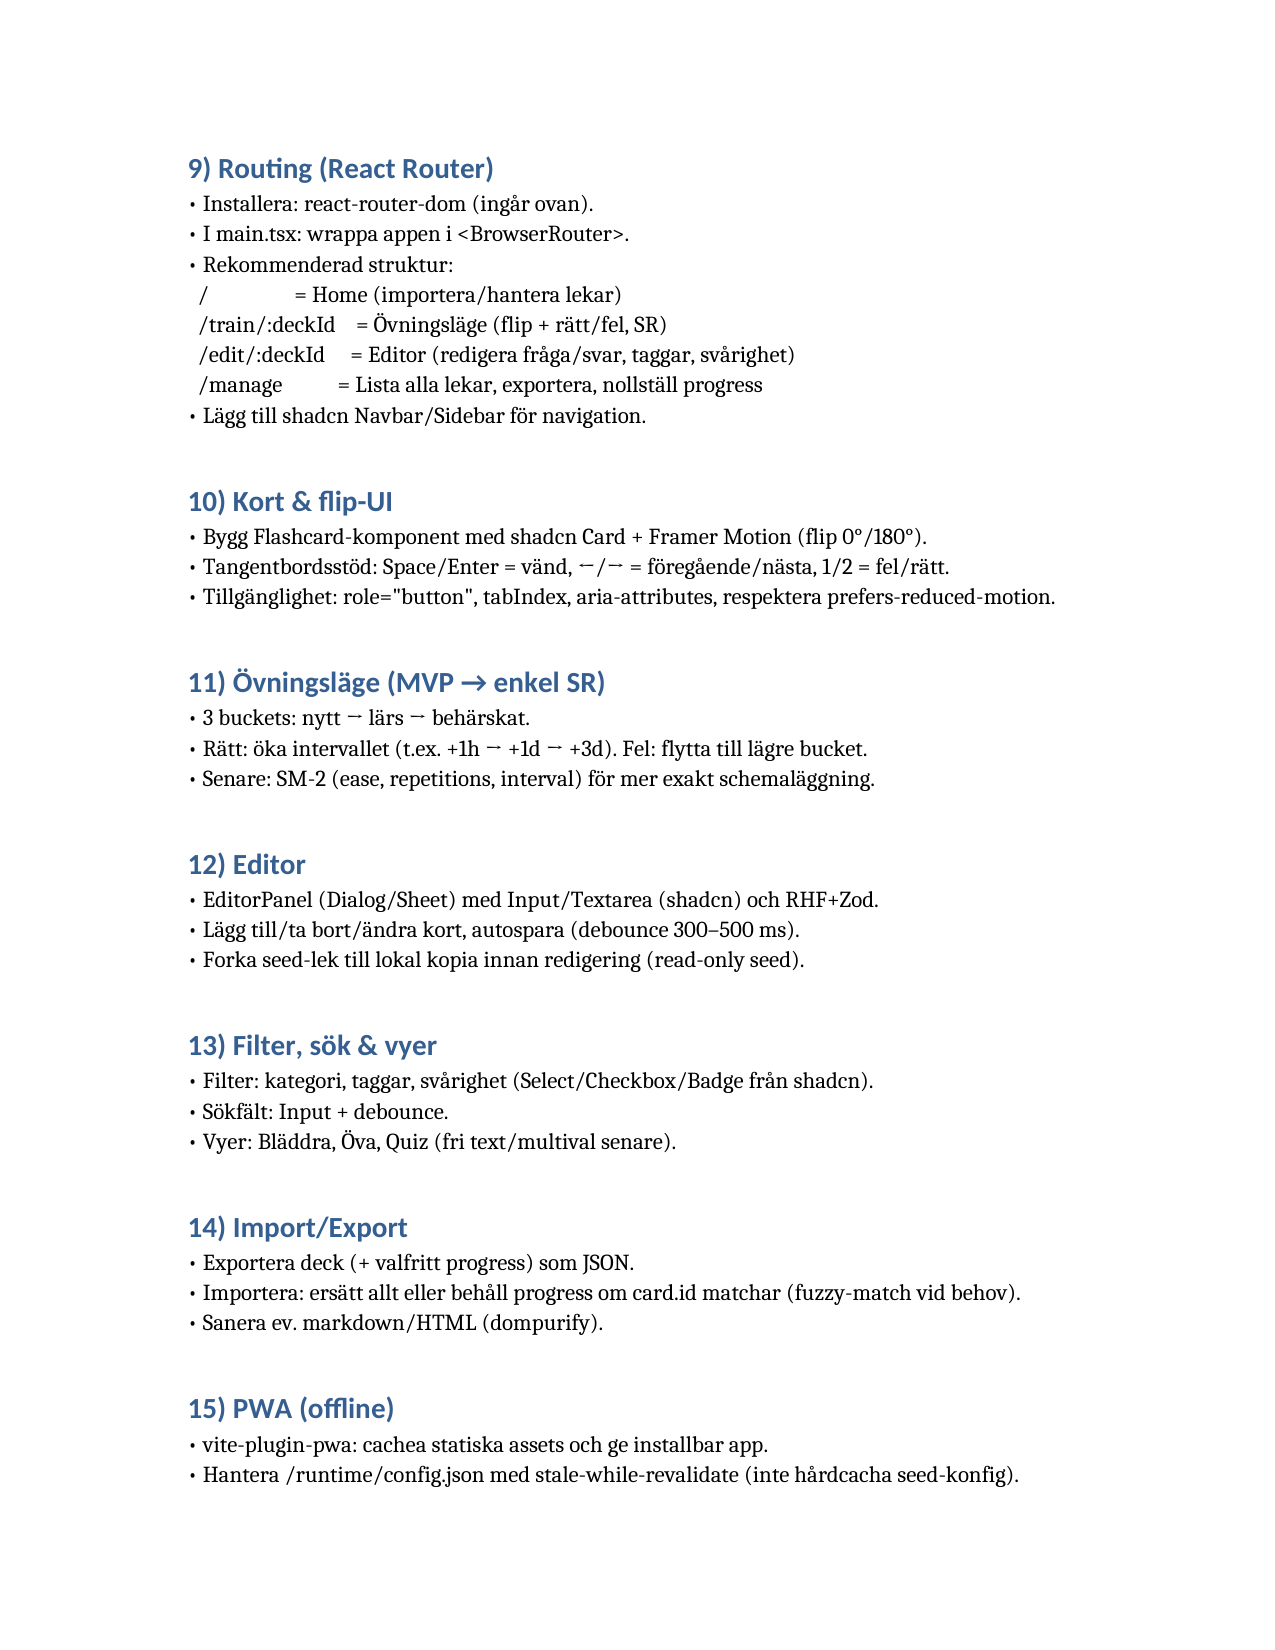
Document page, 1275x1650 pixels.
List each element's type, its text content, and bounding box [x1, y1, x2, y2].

subtitle 14) Import/Export [187, 1209, 1087, 1244]
text • 3 buckets: nytt → lärs → behärskat. • Rätt: öka intervallet (t.ex. +1h → +1d → +3d). Fel: flytta till lägre bucket. • Senare: SM-2 (ease, repetitions, interval) för mer exakt schemaläggning. [187, 705, 1087, 792]
subtitle 10) Kort & flip-UI [187, 483, 1087, 518]
text • Bygg Flashcard-komponent med shadcn Card + Framer Motion (flip 0°/180°). • Tangentbordsstöd: Space/Enter = vänd, ←/→ = föregående/nästa, 1/2 = fel/rätt. • Tillgänglighet: role="button", tabIndex, aria-attributes, respektera prefers-reduced-motion. [187, 523, 1087, 610]
text • Exportera deck (+ valfritt progress) som JSON. • Importera: ersätt allt eller behåll progress om card.id matchar (fuzzy-match vid behov). • Sanera ev. markdown/HTML (dompurify). [187, 1250, 1087, 1337]
text • Filter: kategori, taggar, svårighet (Select/Checkbox/Badge från shadcn). • Sökfält: Input + debounce. • Vyer: Bläddra, Öva, Quiz (fri text/multival senare). [187, 1068, 1087, 1155]
subtitle 12) Editor [187, 846, 1087, 881]
subtitle 9) Routing (React Router) [187, 150, 1087, 186]
text • EditorPanel (Dialog/Sheet) med Input/Textarea (shadcn) och RHF+Zod. • Lägg till/ta bort/ändra kort, autospara (debounce 300–500 ms). • Forka seed-lek till lokal kopia innan redigering (read-only seed). [187, 887, 1087, 973]
subtitle 15) PWA (offline) [187, 1390, 1087, 1426]
text • vite-plugin-pwa: cachea statiska assets och ge installbar app. • Hantera /runtime/config.json med stale-while-revalidate (inte hårdcacha seed-konfig). [187, 1431, 1087, 1488]
subtitle 11) Övningsläge (MVP → enkel SR) [187, 664, 1087, 700]
subtitle 13) Filter, sök & vyer [187, 1027, 1087, 1063]
text • Installera: react-router-dom (ingår ovan). • I main.tsx: wrappa appen i <BrowserRouter>. • Rekommenderad struktur: / = Home (importera/hantera lekar) /train/:deckId = Övningsläge (flip + rätt/fel, SR) /edit/:deckId = Editor (redigera fråga/svar, taggar, svårighet) /manage = Lista alla lekar, exportera, nollställ progress • Lägg till shadcn Navbar/Sidebar för navigation. [187, 191, 1087, 429]
